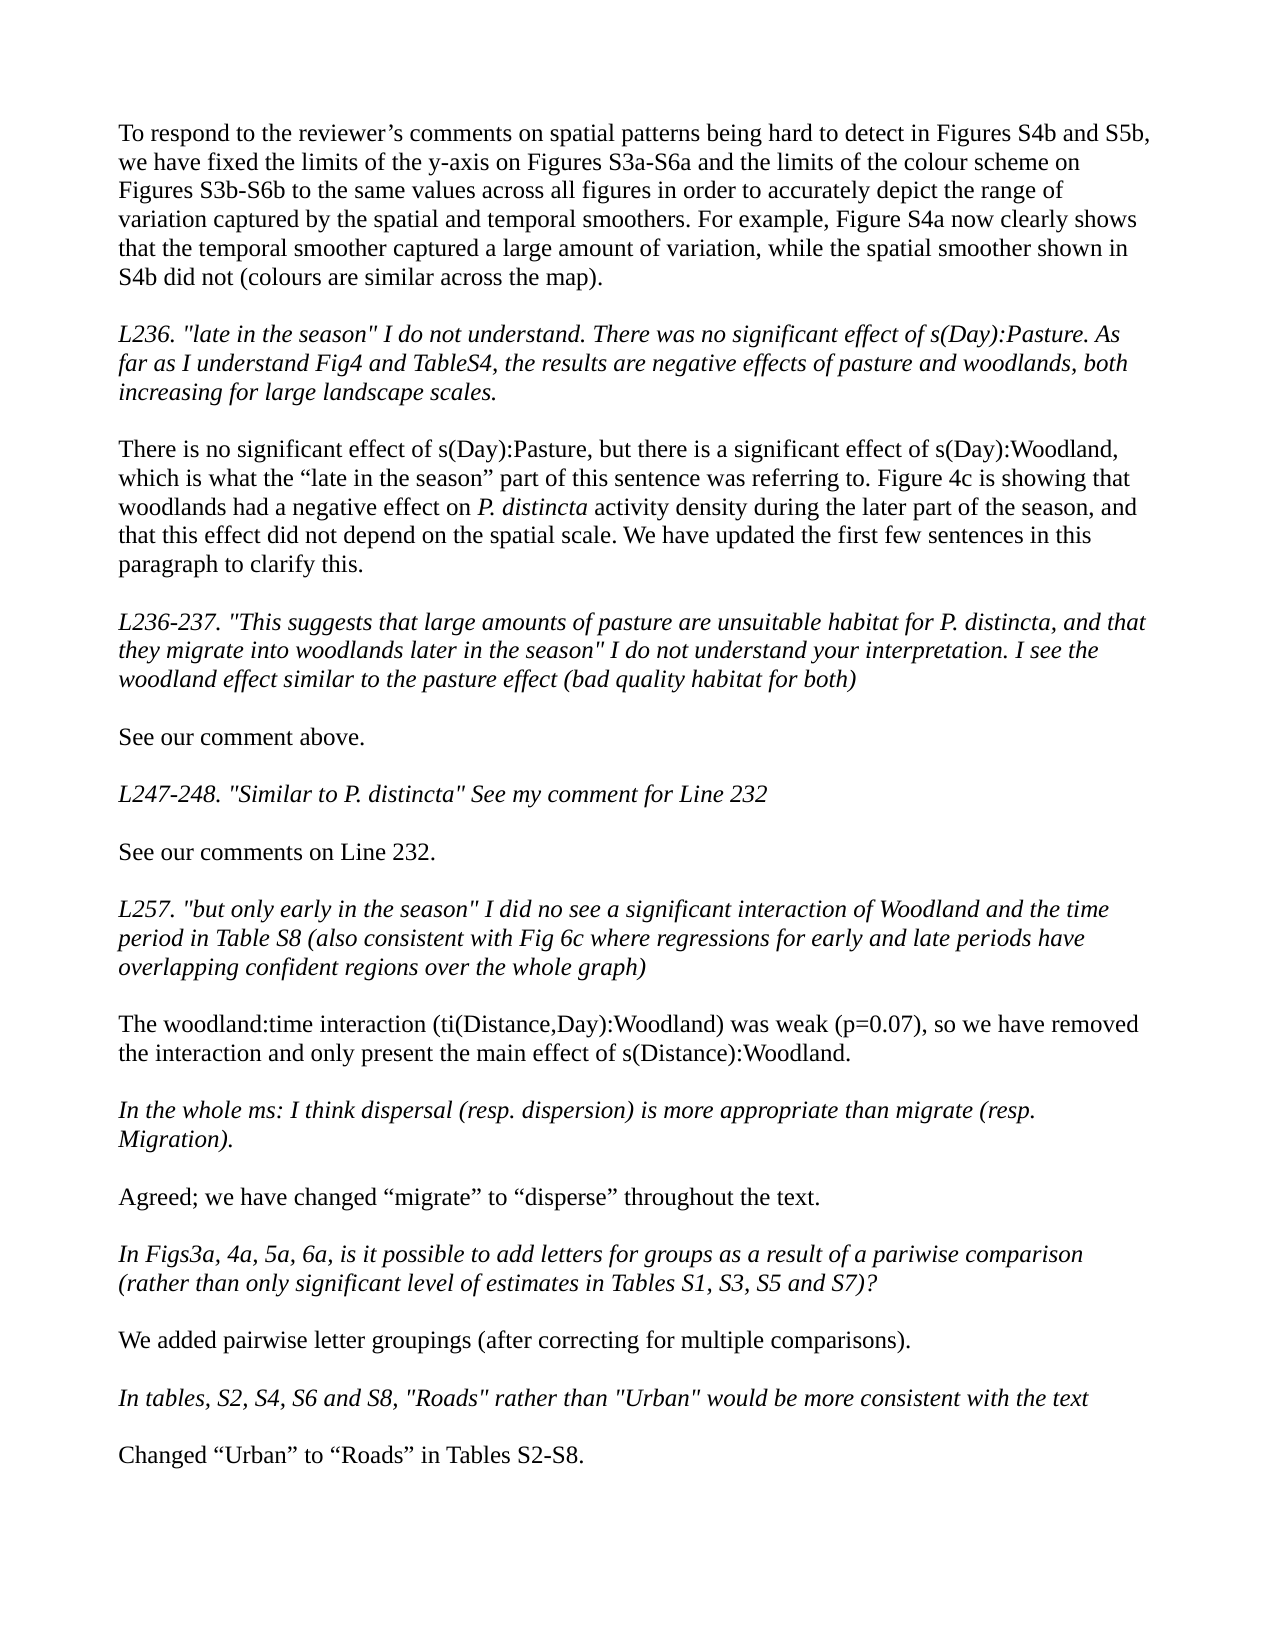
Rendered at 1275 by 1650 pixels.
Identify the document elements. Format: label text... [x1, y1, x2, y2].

text In the whole ms: I think dispersal (resp. dispersion) is more appropriate than migrate (resp. Migration). [118, 1096, 1157, 1153]
text L247-248. "Similar to P. distincta" See my comment for Line 232 [118, 779, 1157, 808]
text L236-237. "This suggests that large amounts of pasture are unsuitable habitat for P. distincta, and that they migrate into woodlands later in the season" I do not understand your interpretation. I see the woodland effect similar to the pasture effect (bad quality habitat for both) [118, 607, 1157, 693]
text In tables, S2, S4, S6 and S8, "Roads" rather than "Urban" would be more consistent with the text [118, 1383, 1157, 1412]
text See our comments on Line 232. [118, 837, 1157, 866]
text There is no significant effect of s(Day):Pasture, but there is a significant effect of s(Day):Woodland, which is what the “late in the season” part of this sentence was referring to. Figure 4c is showing that woodlands had a negative effect on P. distincta activity density during the later part of the season, and that this effect did not depend on the spatial scale. We have updated the first few sentences in this paragraph to clarify this. [118, 434, 1157, 578]
text In Figs3a, 4a, 5a, 6a, is it possible to add letters for groups as a result of a pariwise comparison (rather than only significant level of estimates in Tables S1, S3, S5 and S7)? [118, 1239, 1157, 1297]
text The woodland:time interaction (ti(Distance,Day):Woodland) was weak (p=0.07), so we have removed the interaction and only present the main effect of s(Distance):Woodland. [118, 1009, 1157, 1067]
text Changed “Urban” to “Roads” in Tables S2-S8. [118, 1441, 1157, 1469]
text Agreed; we have changed “migrate” to “disperse” throughout the text. [118, 1182, 1157, 1211]
text L257. "but only early in the season" I did no see a significant interaction of Woodland and the time period in Table S8 (also consistent with Fig 6c where regressions for early and late periods have overlapping confident regions over the whole graph) [118, 894, 1157, 981]
text We added pairwise letter groupings (after correcting for multiple comparisons). [118, 1326, 1157, 1354]
text L236. "late in the season" I do not understand. There was no significant effect of s(Day):Pasture. As far as I understand Fig4 and TableS4, the results are negative effects of pasture and woodlands, both increasing for large landscape scales. [118, 319, 1157, 406]
text See our comment above. [118, 722, 1157, 751]
text To respond to the reviewer’s comments on spatial patterns being hard to detect in Figures S4b and S5b, we have fixed the limits of the y-axis on Figures S3a-S6a and the limits of the colour scheme on Figures S3b-S6b to the same values across all figures in order to accurately depict the range of variation captured by the spatial and temporal smoothers. For example, Figure S4a now clearly shows that the temporal smoother captured a large amount of variation, while the spatial smoother shown in S4b did not (colours are similar across the map). [118, 118, 1157, 291]
